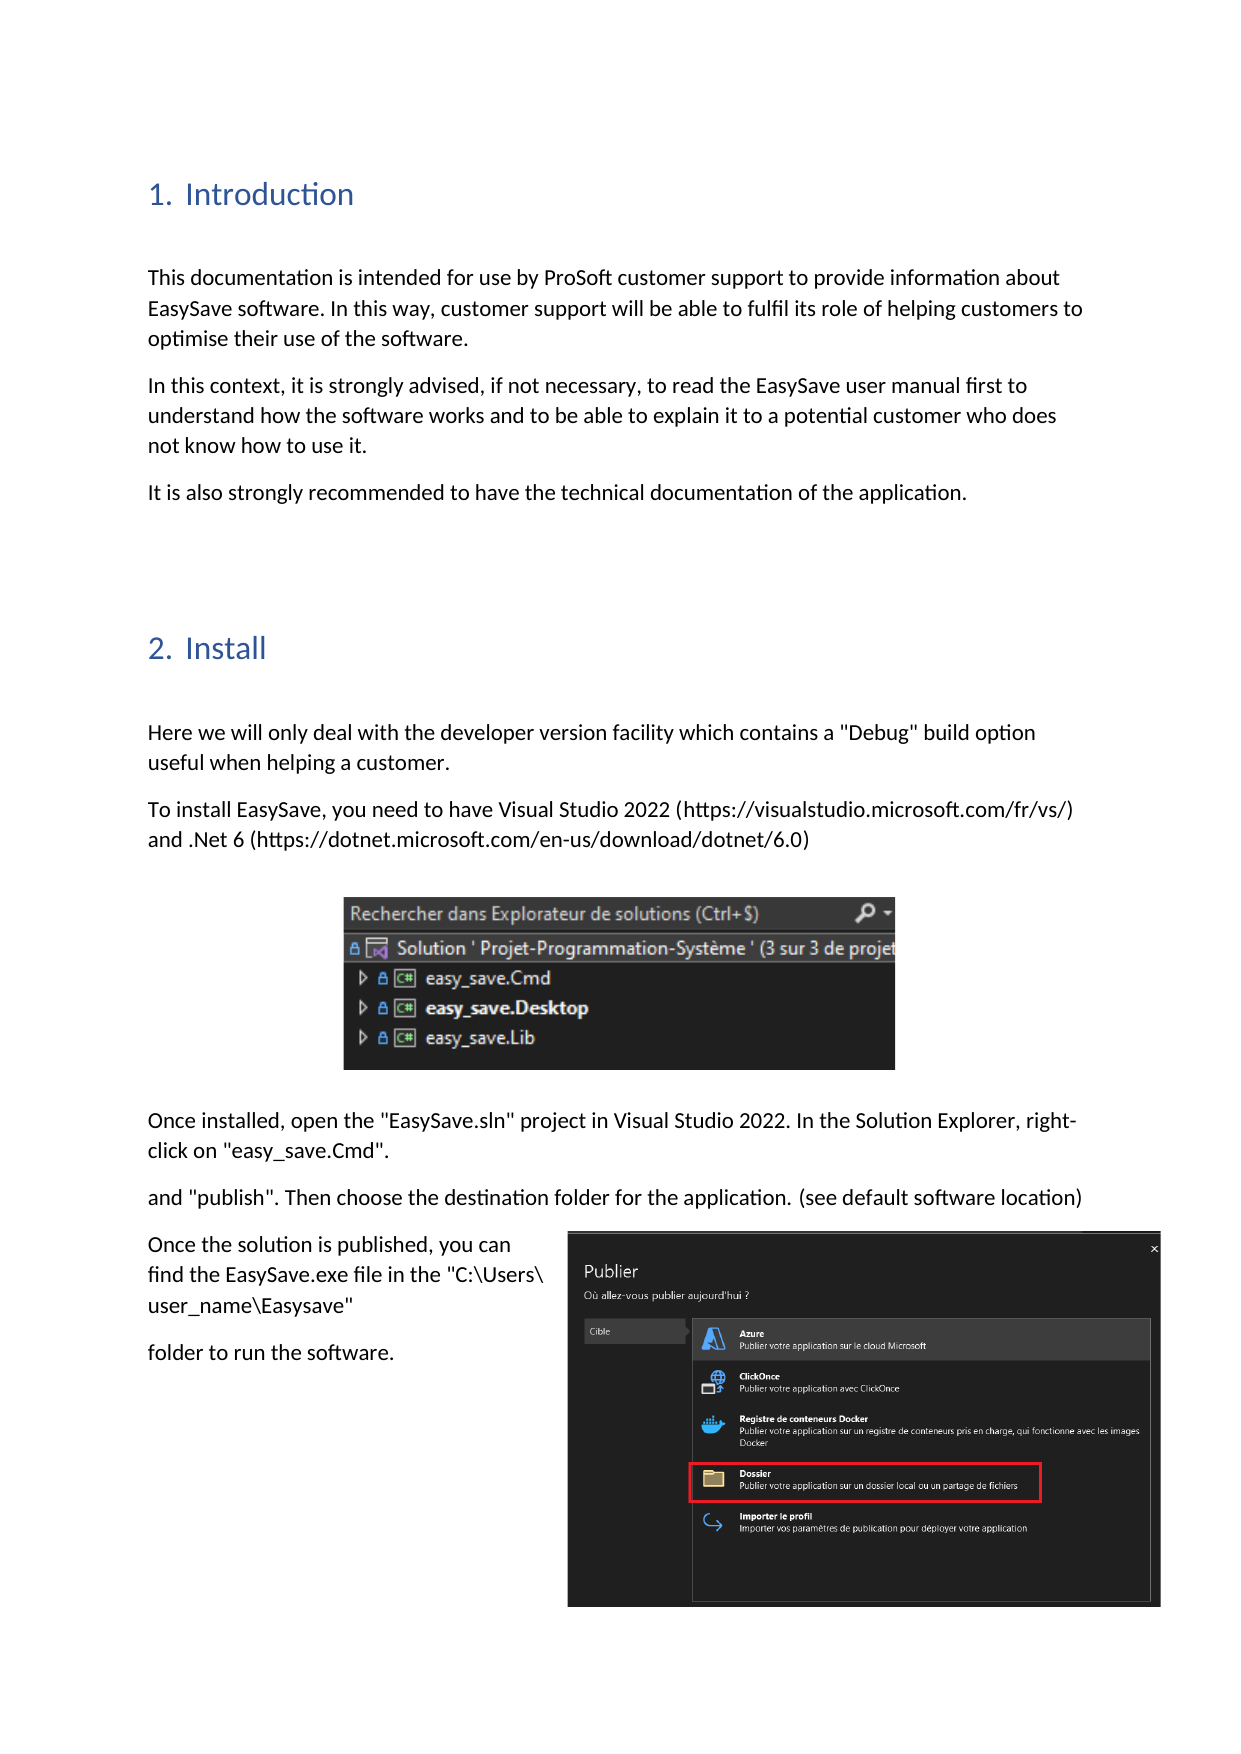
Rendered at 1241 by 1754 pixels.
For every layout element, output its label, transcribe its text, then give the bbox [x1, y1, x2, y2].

text This documentation is intended for use by ProSoft customer support to provide information about EasySave software. In this way, customer support will be able to fulfil its role of helping customers to optimise their use of the software. [148, 263, 1093, 352]
picture [566, 1231, 1160, 1606]
text Once installed, open the "EasySave.sln" project in Visual Studio 2022. In the Solution Explorer, right-click on "easy_save.Cmd". [148, 1106, 1093, 1164]
text To install EasySave, you need to have Visual Studio 2022 (https://visualstudio.microsoft.com/fr/vs/) and .Net 6 (https://dotnet.microsoft.com/en-us/download/dotnet/6.0) [148, 795, 1093, 853]
text and "publish". Then choose the destination folder for the application. (see default software location) [148, 1183, 1093, 1211]
subtitle Introduction [148, 173, 1093, 213]
subtitle Install [148, 627, 1093, 668]
text It is also strongly recommended to have the technical documentation of the application. [148, 478, 1093, 506]
text Here we will only deal with the developer version facility which contains a "Debug" build option useful when helping a customer. [148, 718, 1093, 776]
text In this context, it is strongly advised, if not necessary, to read the EasySave user manual first to understand how the software works and to be able to explain it to a potential customer who does not know how to use it. [148, 371, 1093, 459]
text folder to run the software. [148, 1338, 566, 1366]
picture [342, 897, 896, 1068]
text Once the solution is published, you can find the EasySave.exe file in the "C:\Users\user_name\Easysave" [148, 1230, 1093, 1319]
